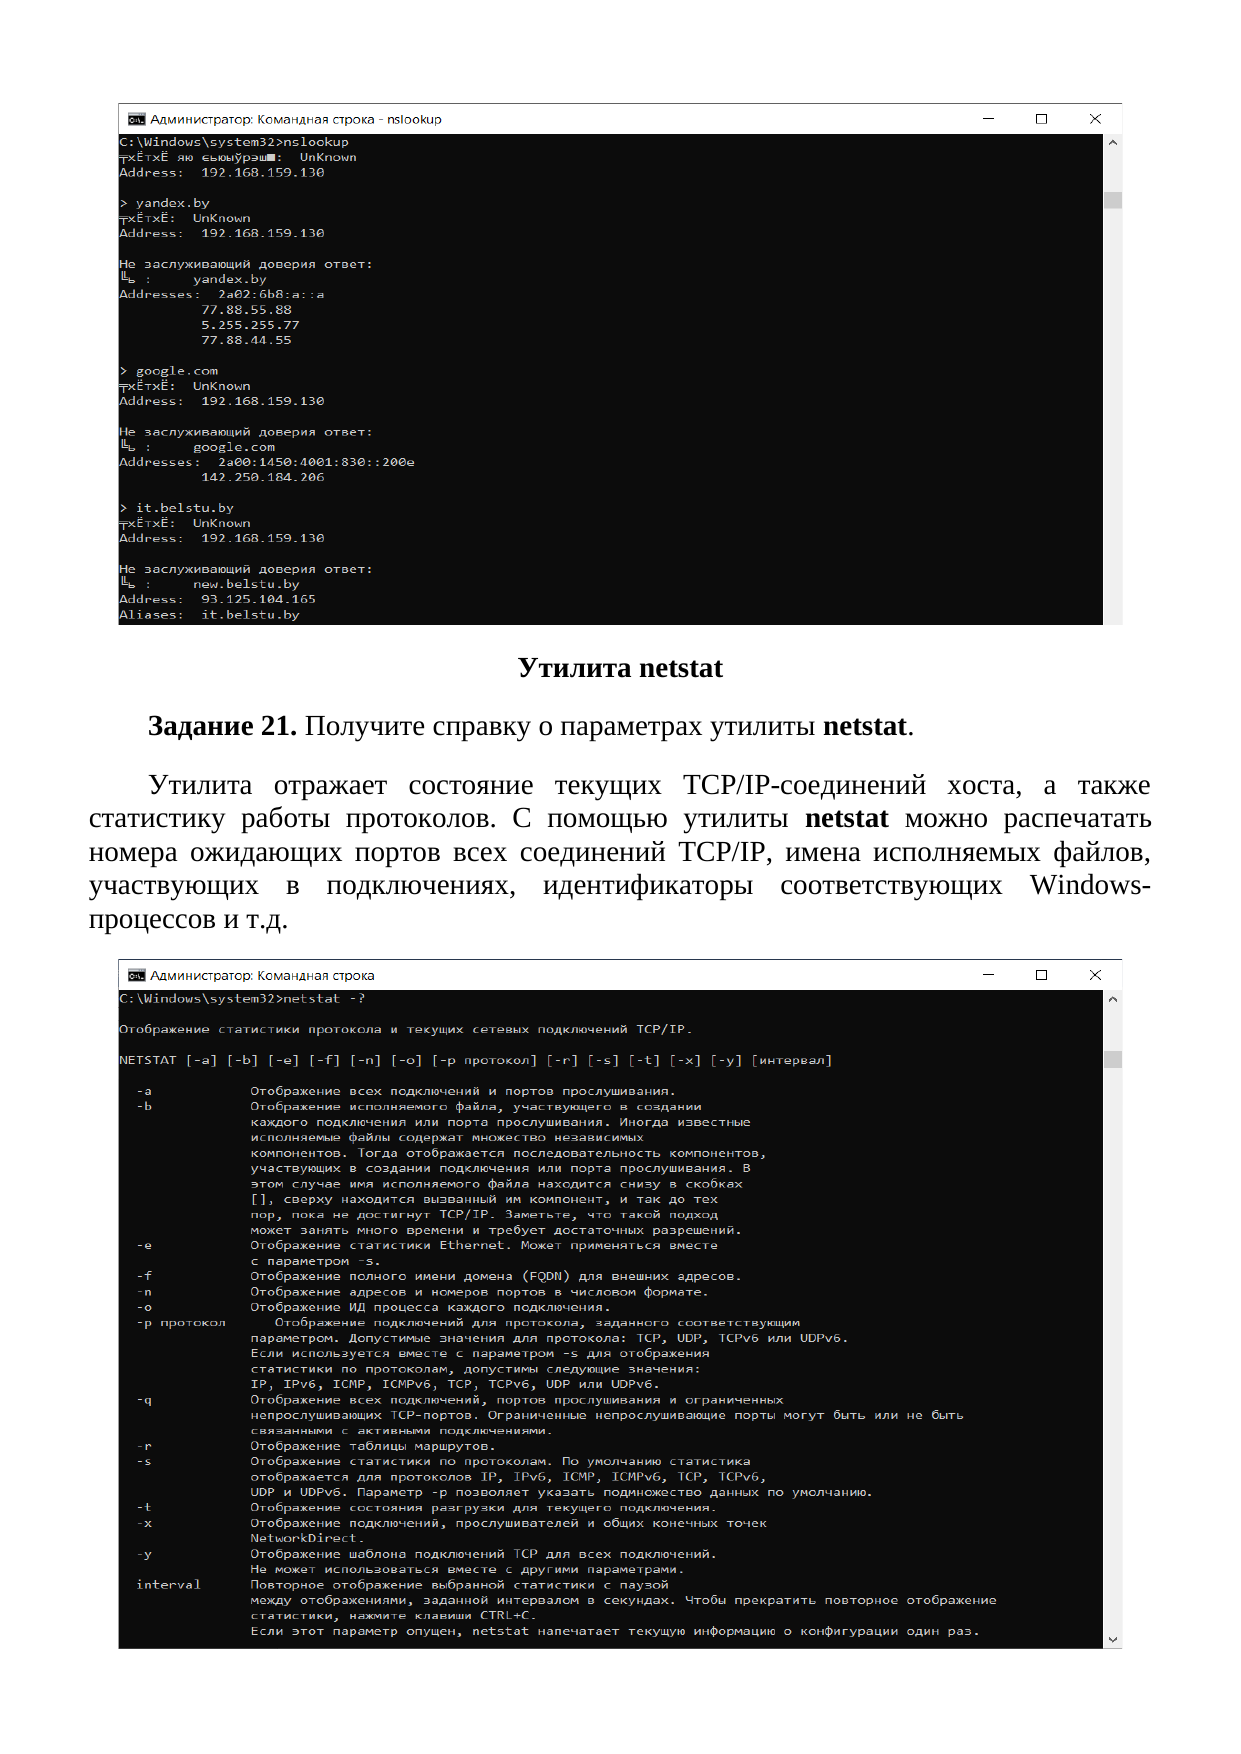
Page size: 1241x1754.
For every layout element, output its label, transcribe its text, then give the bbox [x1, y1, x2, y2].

text Утилита netstat [88, 650, 1152, 683]
picture [118, 103, 1123, 625]
picture [118, 959, 1123, 1649]
text Утилита отражает состояние текущих TCP/IP-соединений хоста, а также статистику работы протоколов. С помощью утилиты netstat можно распечатать номера ожидающих портов всех соединений TCP/IP, имена исполняемых файлов, участвующих в подключениях, идентификаторы соответствующих Windows-процессов и т.д. [88, 767, 1152, 934]
text Задание 21. Получите справку о параметрах утилиты netstat. [88, 708, 1152, 742]
